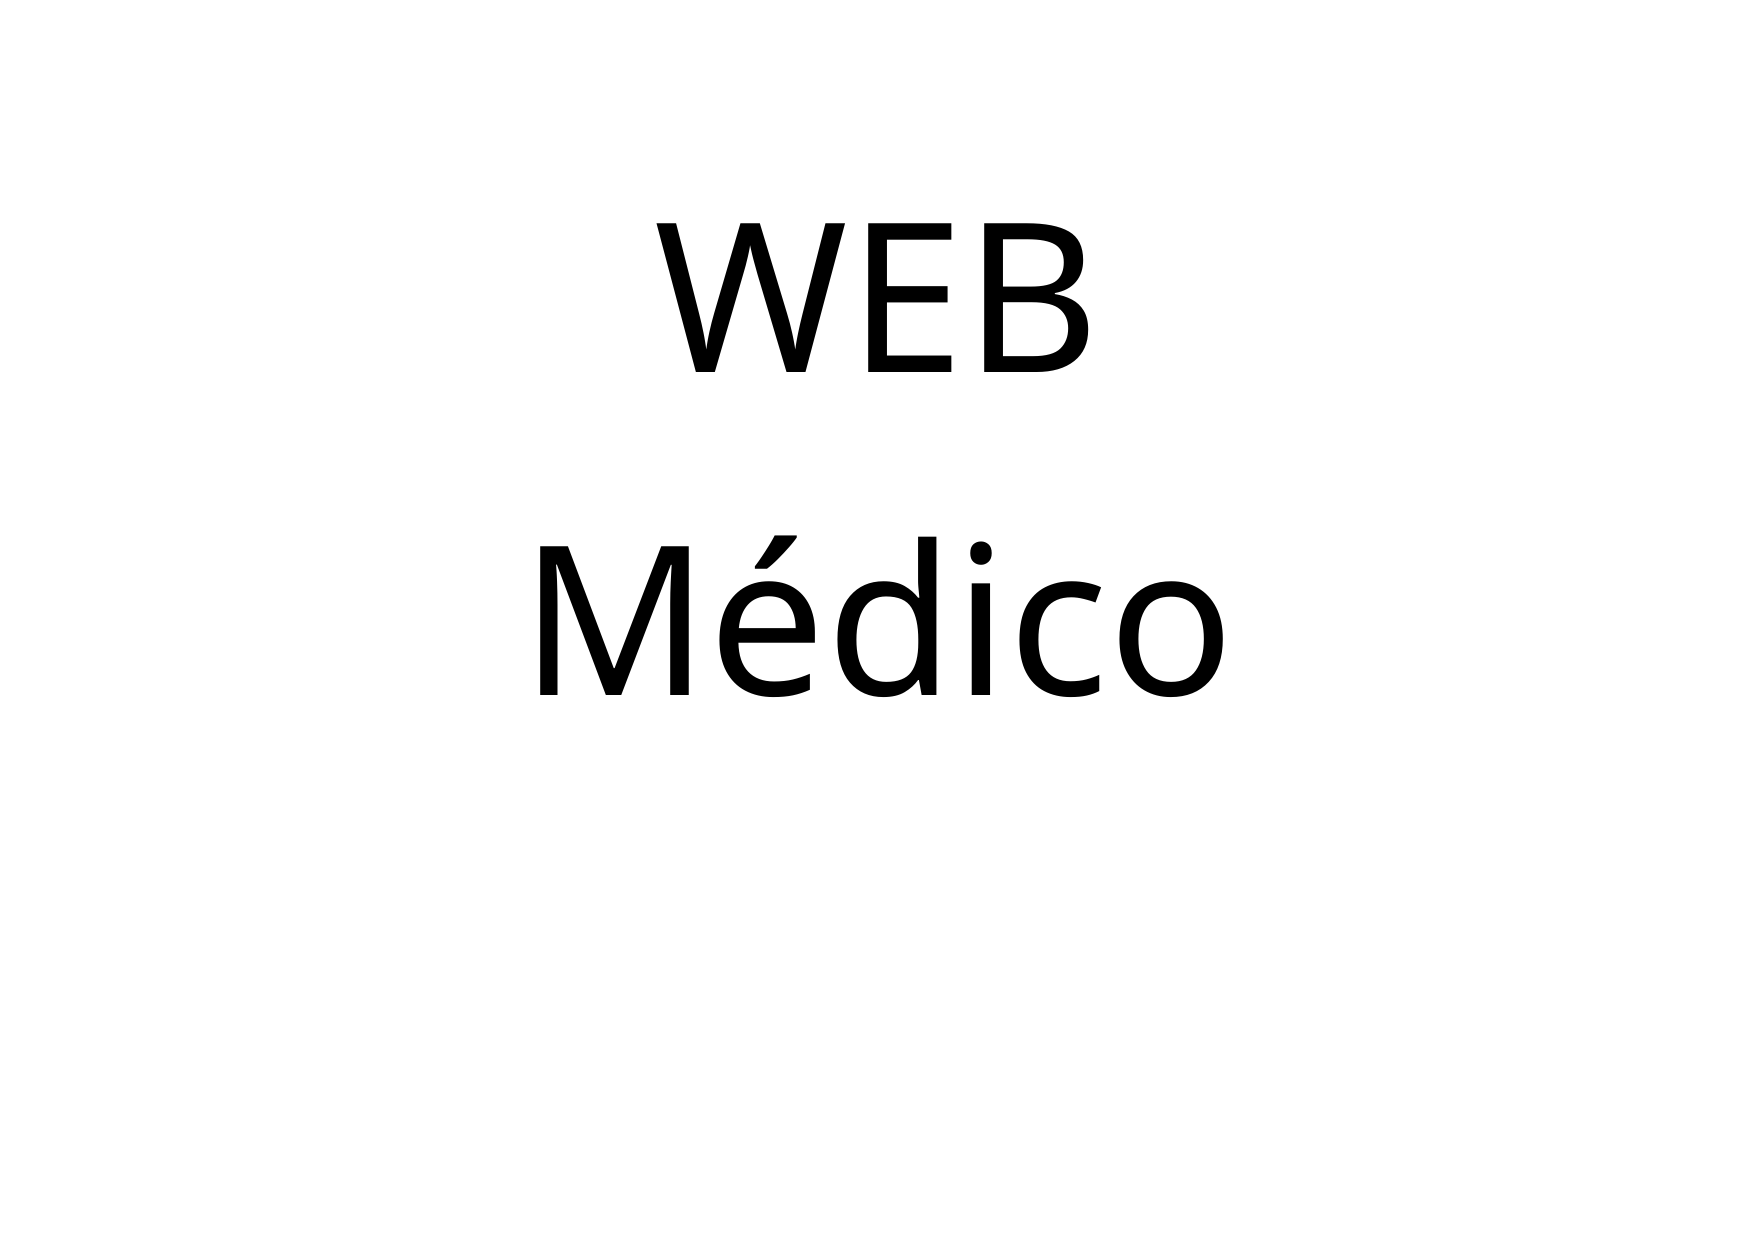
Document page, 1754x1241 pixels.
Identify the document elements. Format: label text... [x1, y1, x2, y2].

text WEB [150, 150, 1604, 434]
text Médico [150, 473, 1604, 757]
